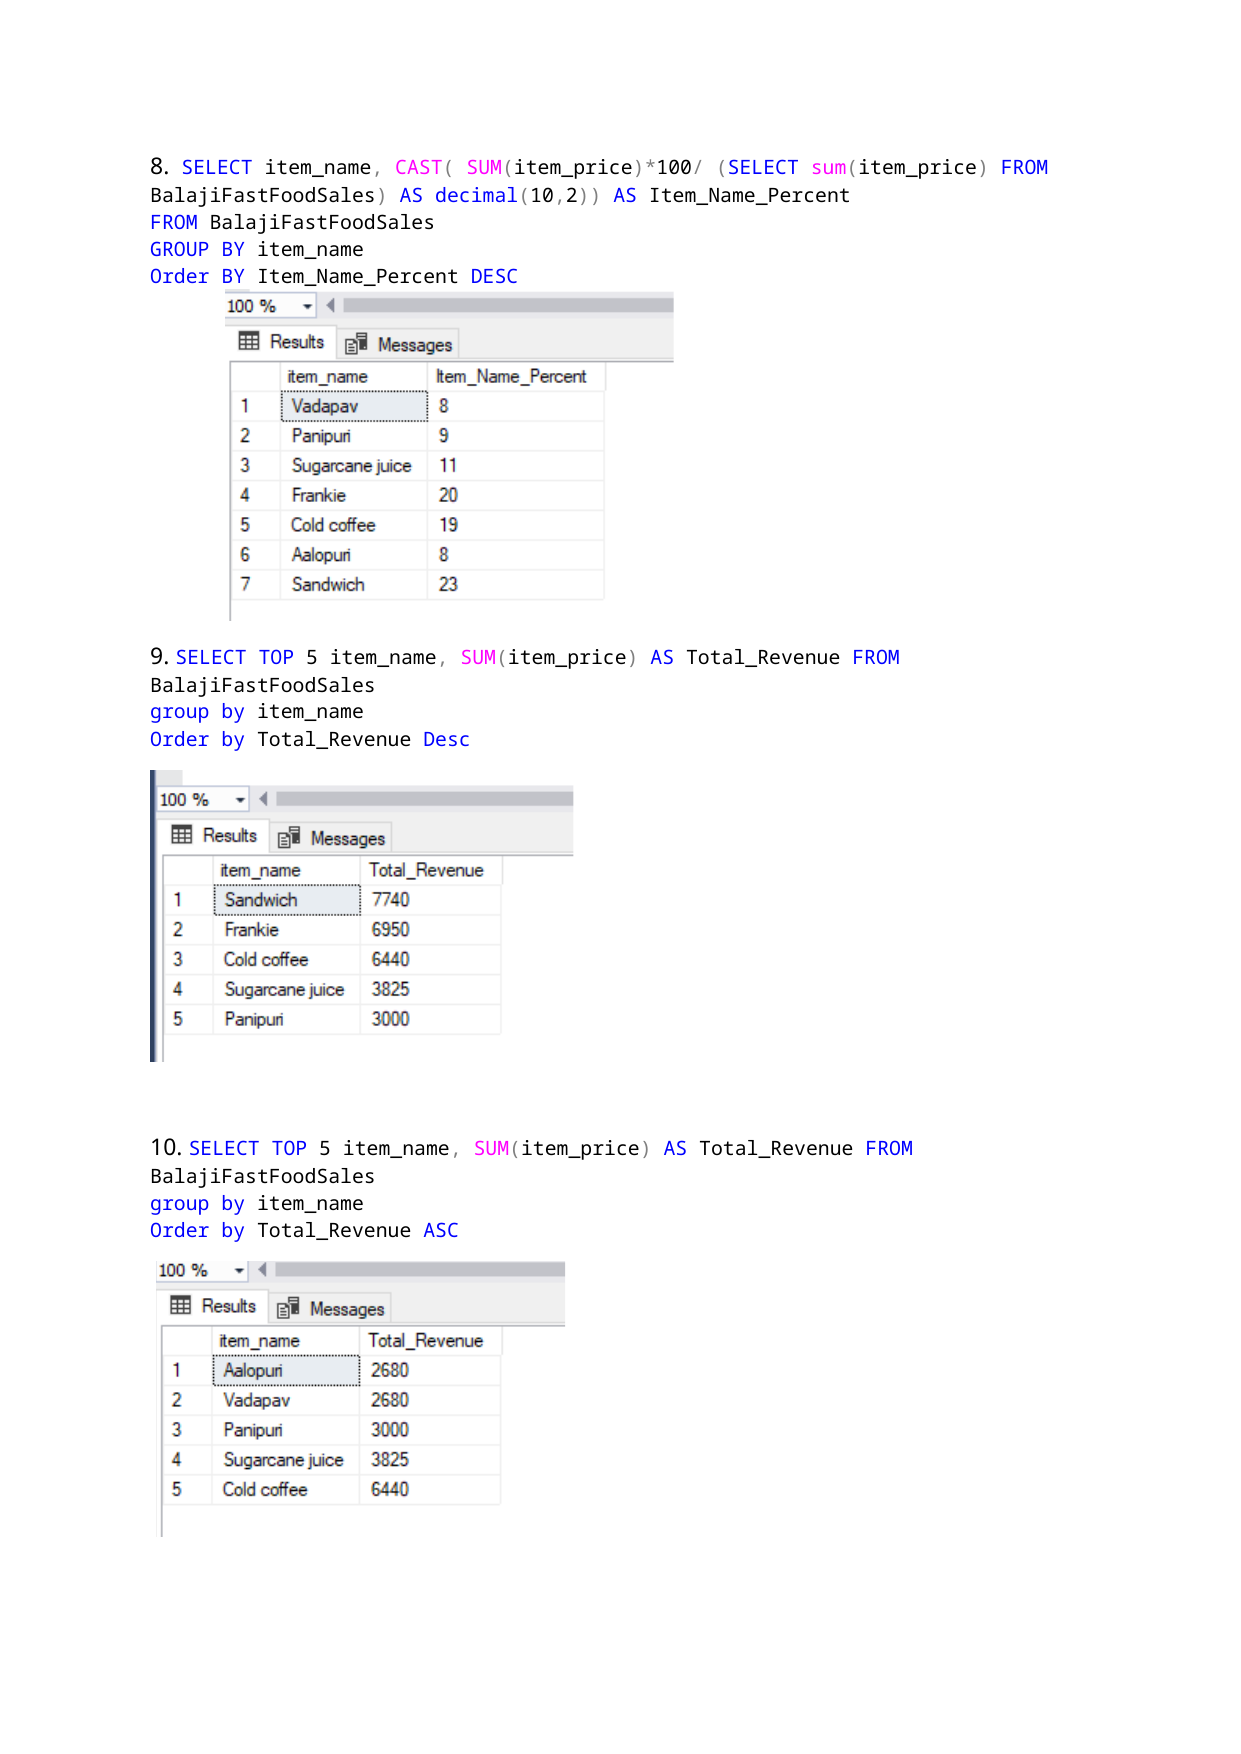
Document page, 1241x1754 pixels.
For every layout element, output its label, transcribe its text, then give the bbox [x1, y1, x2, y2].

picture [150, 770, 574, 1062]
text group by item_name [150, 1189, 1090, 1216]
text Order by Total_Revenue ASC [150, 1216, 1090, 1243]
text Order by Total_Revenue Desc [150, 725, 1090, 752]
text Order BY Item_Name_Percent DESC [150, 262, 1090, 289]
text group by item_name [150, 698, 1090, 725]
text 9. SELECT TOP 5 item_name, SUM(item_price) AS Total_Revenue FROM BalajiFastFoodSales [150, 639, 1090, 698]
text GROUP BY item_name [150, 235, 1090, 262]
picture [225, 289, 674, 621]
text 10. SELECT TOP 5 item_name, SUM(item_price) AS Total_Revenue FROM BalajiFastFoodSales [150, 1131, 1090, 1189]
text 8. SELECT item_name, CAST( SUM(item_price)*100/ (SELECT sum(item_price) FROM BalajiFastFoodSales) AS decimal(10,2)) AS Item_Name_Percent [150, 150, 1090, 208]
picture [156, 1261, 566, 1537]
text FROM BalajiFastFoodSales [150, 208, 1090, 235]
